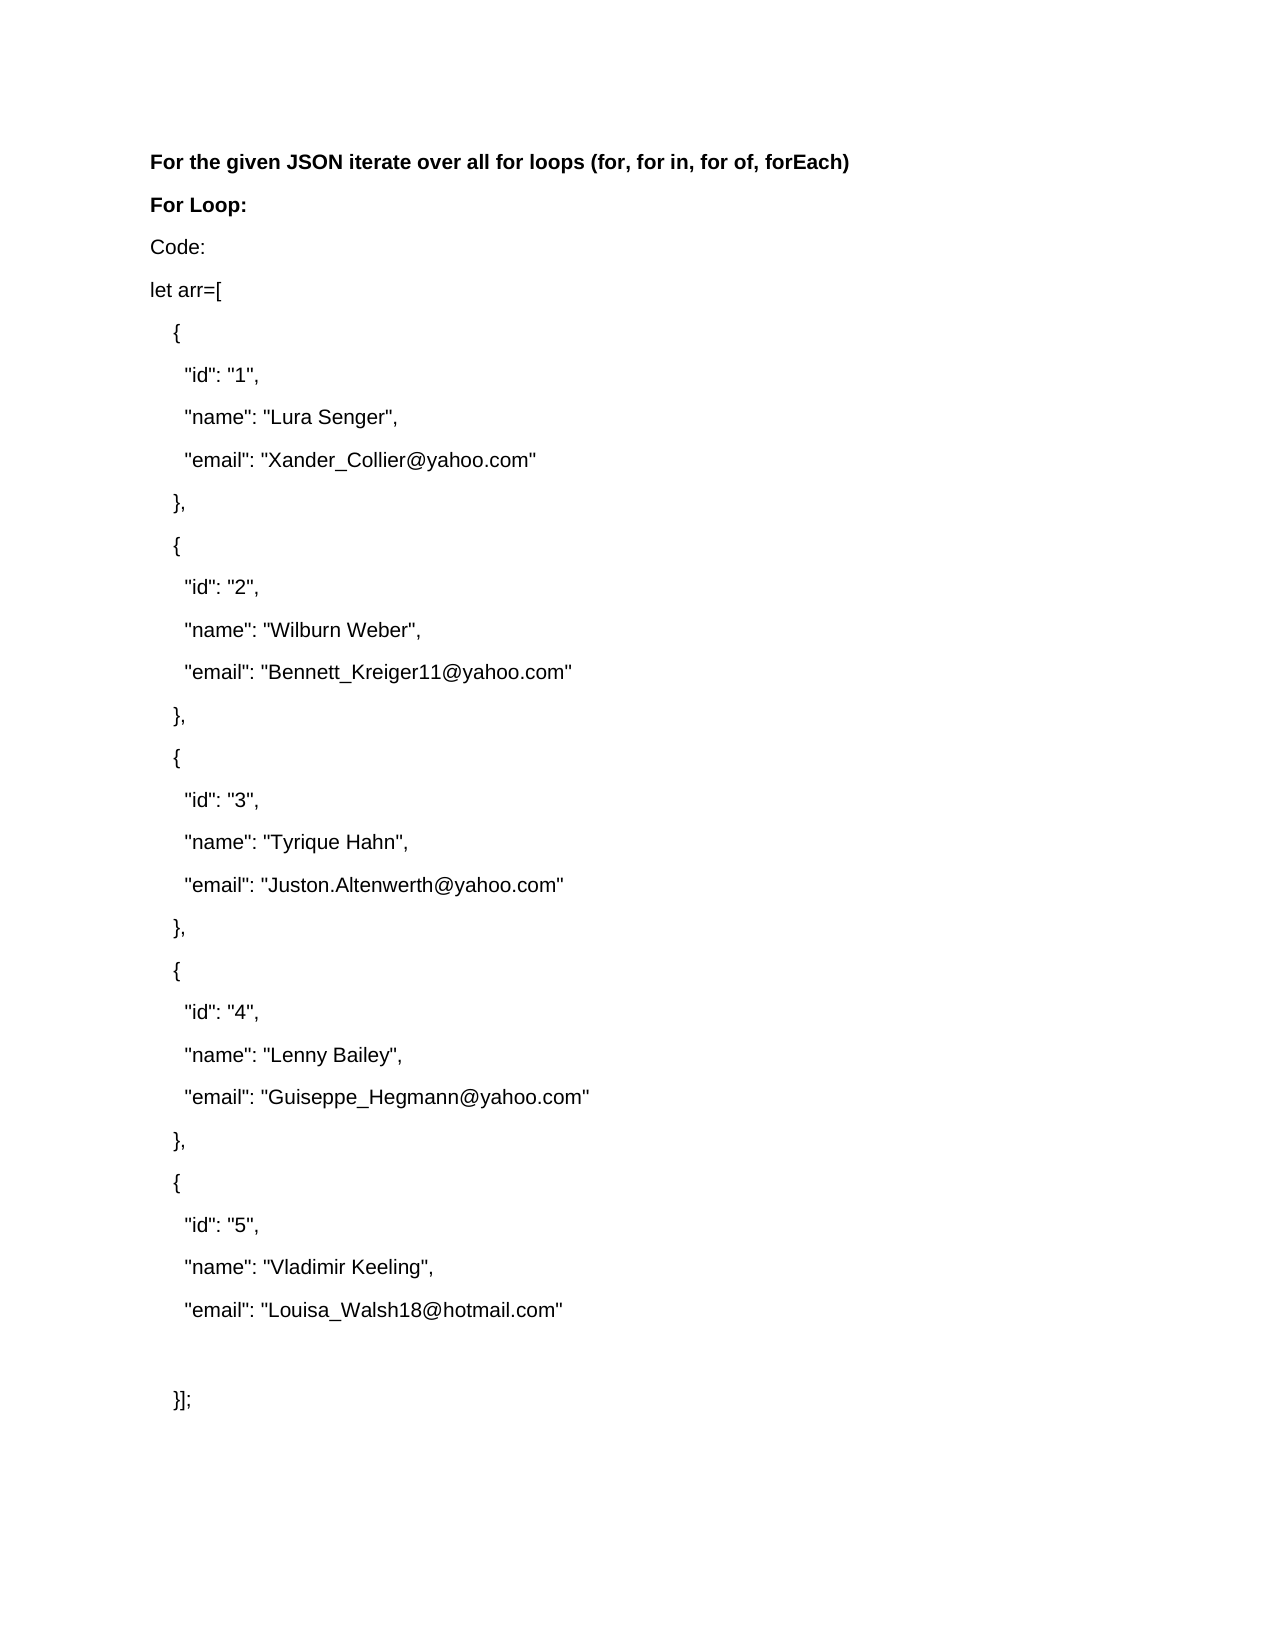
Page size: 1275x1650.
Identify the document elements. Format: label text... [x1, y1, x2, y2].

text "email": "Bennett_Kreiger11@yahoo.com" [150, 660, 1125, 684]
text { [150, 320, 1125, 344]
text let arr=[ [150, 277, 1125, 301]
text }, [150, 1127, 1125, 1151]
text { [150, 532, 1125, 556]
text }, [150, 915, 1125, 939]
text "id": "3", [150, 787, 1125, 811]
text For Loop: [150, 192, 1125, 216]
text { [150, 1170, 1125, 1194]
text }, [150, 702, 1125, 726]
text "id": "5", [150, 1212, 1125, 1236]
text For the given JSON iterate over all for loops (for, for in, for of, forEach) [150, 150, 1125, 174]
text "name": "Tyrique Hahn", [150, 830, 1125, 854]
text "email": "Guiseppe_Hegmann@yahoo.com" [150, 1085, 1125, 1109]
text "name": "Vladimir Keeling", [150, 1255, 1125, 1279]
text }]; [150, 1387, 1125, 1411]
text "id": "2", [150, 575, 1125, 599]
text Code: [150, 235, 1125, 259]
text "email": "Louisa_Walsh18@hotmail.com" [150, 1297, 1125, 1321]
text "name": "Lura Senger", [150, 405, 1125, 429]
text "id": "1", [150, 362, 1125, 386]
text }, [150, 490, 1125, 514]
text { [150, 957, 1125, 981]
text "name": "Wilburn Weber", [150, 617, 1125, 641]
text "name": "Lenny Bailey", [150, 1042, 1125, 1066]
text { [150, 745, 1125, 769]
text "id": "4", [150, 1000, 1125, 1024]
text "email": "Xander_Collier@yahoo.com" [150, 447, 1125, 471]
text "email": "Juston.Altenwerth@yahoo.com" [150, 872, 1125, 896]
